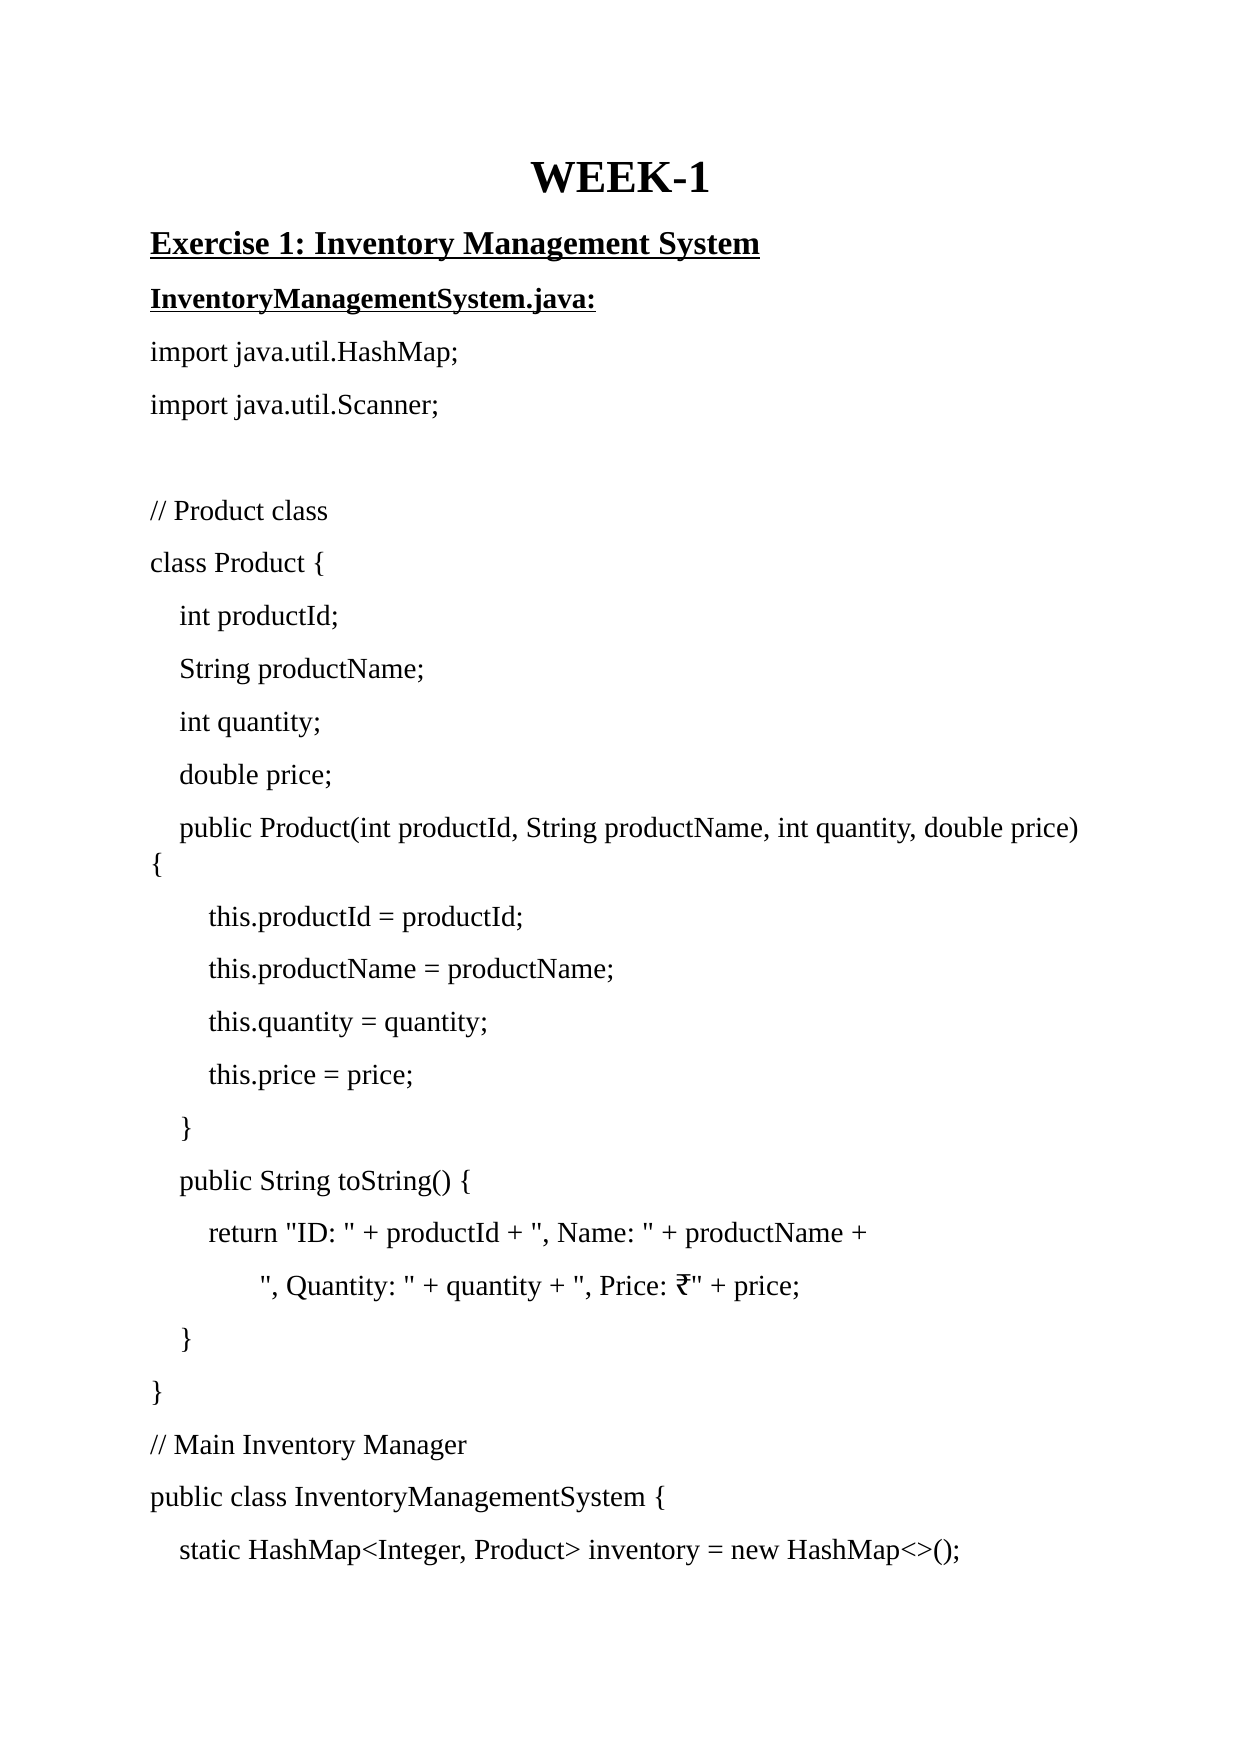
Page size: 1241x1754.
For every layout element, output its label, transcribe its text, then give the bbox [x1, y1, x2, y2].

text this.productId = productId; [150, 899, 1090, 932]
text int quantity; [150, 704, 1090, 738]
text public class InventoryManagementSystem { [150, 1479, 1090, 1513]
text public String toString() { [150, 1163, 1090, 1196]
text import java.util.Scanner; [150, 387, 1090, 421]
text String productName; [150, 651, 1090, 685]
text this.productName = productName; [150, 951, 1090, 985]
text Exercise 1: Inventory Management System [150, 223, 1090, 262]
text InventoryManagementSystem.java: [150, 282, 1090, 315]
text ", Quantity: " + quantity + ", Price: ₹" + price; [150, 1268, 1090, 1302]
text import java.util.HashMap; [150, 334, 1090, 368]
text public Product(int productId, String productName, int quantity, double price) { [150, 810, 1090, 879]
text } [150, 1321, 1090, 1355]
text return "ID: " + productId + ", Name: " + productName + [150, 1216, 1090, 1249]
text } [150, 1110, 1090, 1143]
text // Product class [150, 493, 1090, 526]
text WEEK-1 [150, 150, 1090, 203]
text int productId; [150, 598, 1090, 632]
text } [150, 1374, 1090, 1407]
text this.price = price; [150, 1057, 1090, 1091]
text static HashMap<Integer, Product> inventory = new HashMap<>(); [150, 1532, 1090, 1566]
text // Main Inventory Manager [150, 1427, 1090, 1460]
text class Product { [150, 546, 1090, 579]
text double price; [150, 757, 1090, 790]
text this.quantity = quantity; [150, 1004, 1090, 1038]
